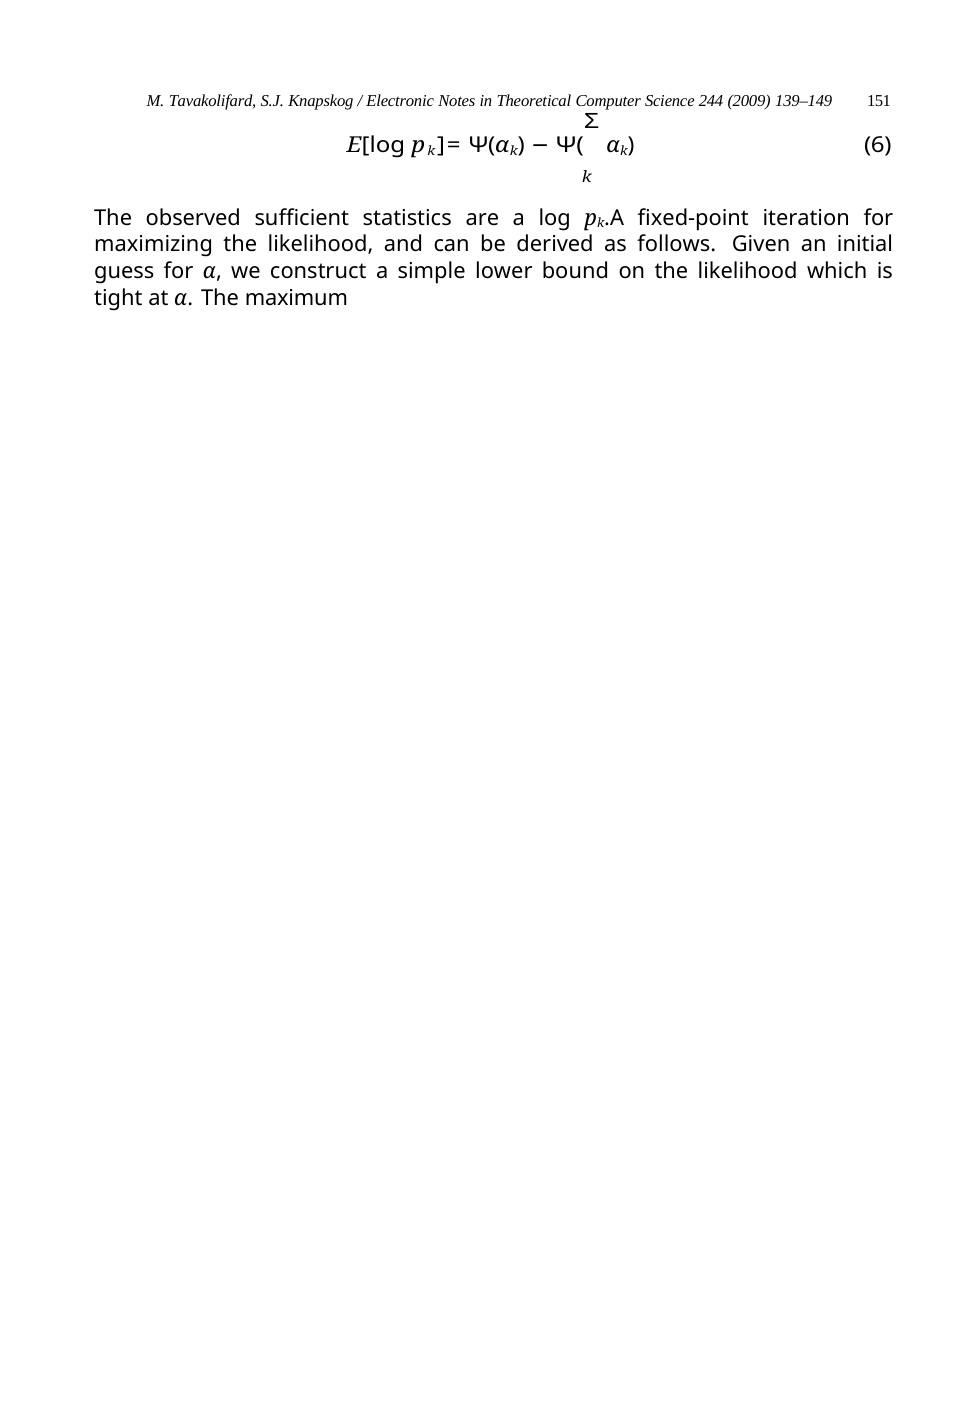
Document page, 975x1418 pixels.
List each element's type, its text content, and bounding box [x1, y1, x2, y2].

text E[log pk]= Ψ(αk) − Ψ(Σ αk) (6) [346, 108, 904, 159]
text The observed sufficient statistics are a log pk.A fixed-point iteration for maximizing the likelihood, and can be derived as follows. Given an initial guess for α, we construct a simple lower bound on the likelihood which is tight at α. The maximum [94, 204, 893, 311]
text k [277, 165, 897, 187]
